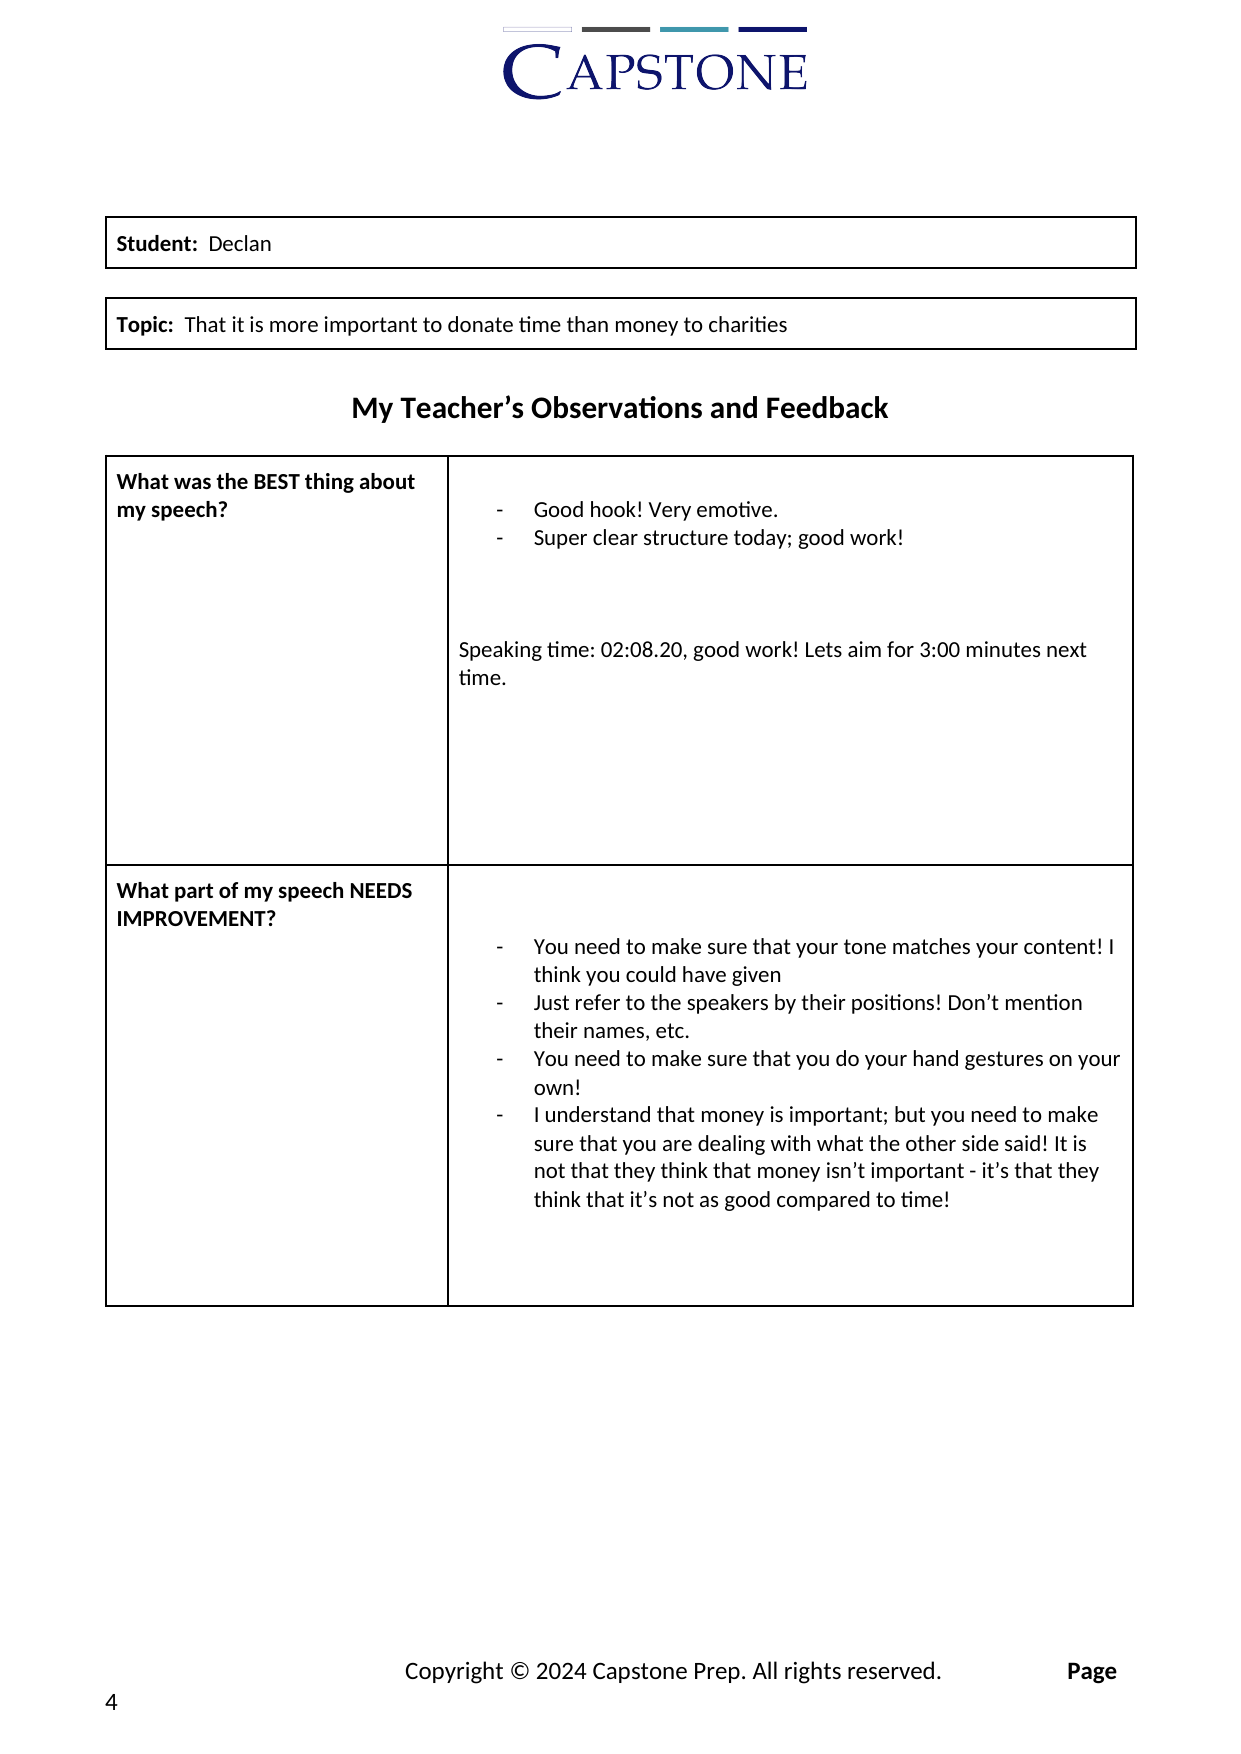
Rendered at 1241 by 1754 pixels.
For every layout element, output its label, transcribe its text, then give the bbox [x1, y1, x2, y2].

table_cell You need to make sure that your tone matches your content! I think you could have given Just refer to the speakers by their positions! Don’t mention their names, etc. You need to make sure that you do your hand gestures on your own! I understand that money is important; but you need to make sure that you are dealing with what the other side said! It is not that they think that money isn’t important - it’s that they think that it’s not as good compared to time! [449, 866, 1132, 1304]
table_header Topic: That it is more important to donate time than money to charities [107, 299, 1135, 348]
text My Teacher’s Observations and Feedback [105, 388, 1135, 427]
table_cell What part of my speech NEEDS IMPROVEMENT? [107, 866, 447, 1304]
table_header What was the BEST thing about my speech? [107, 457, 447, 864]
picture [495, 18, 816, 106]
table_header Student: Declan [107, 218, 1135, 267]
table_header Good hook! Very emotive. Super clear structure today; good work! Speaking time: 02:08.20, good work! Lets aim for 3:00 minutes next time. [449, 457, 1132, 864]
